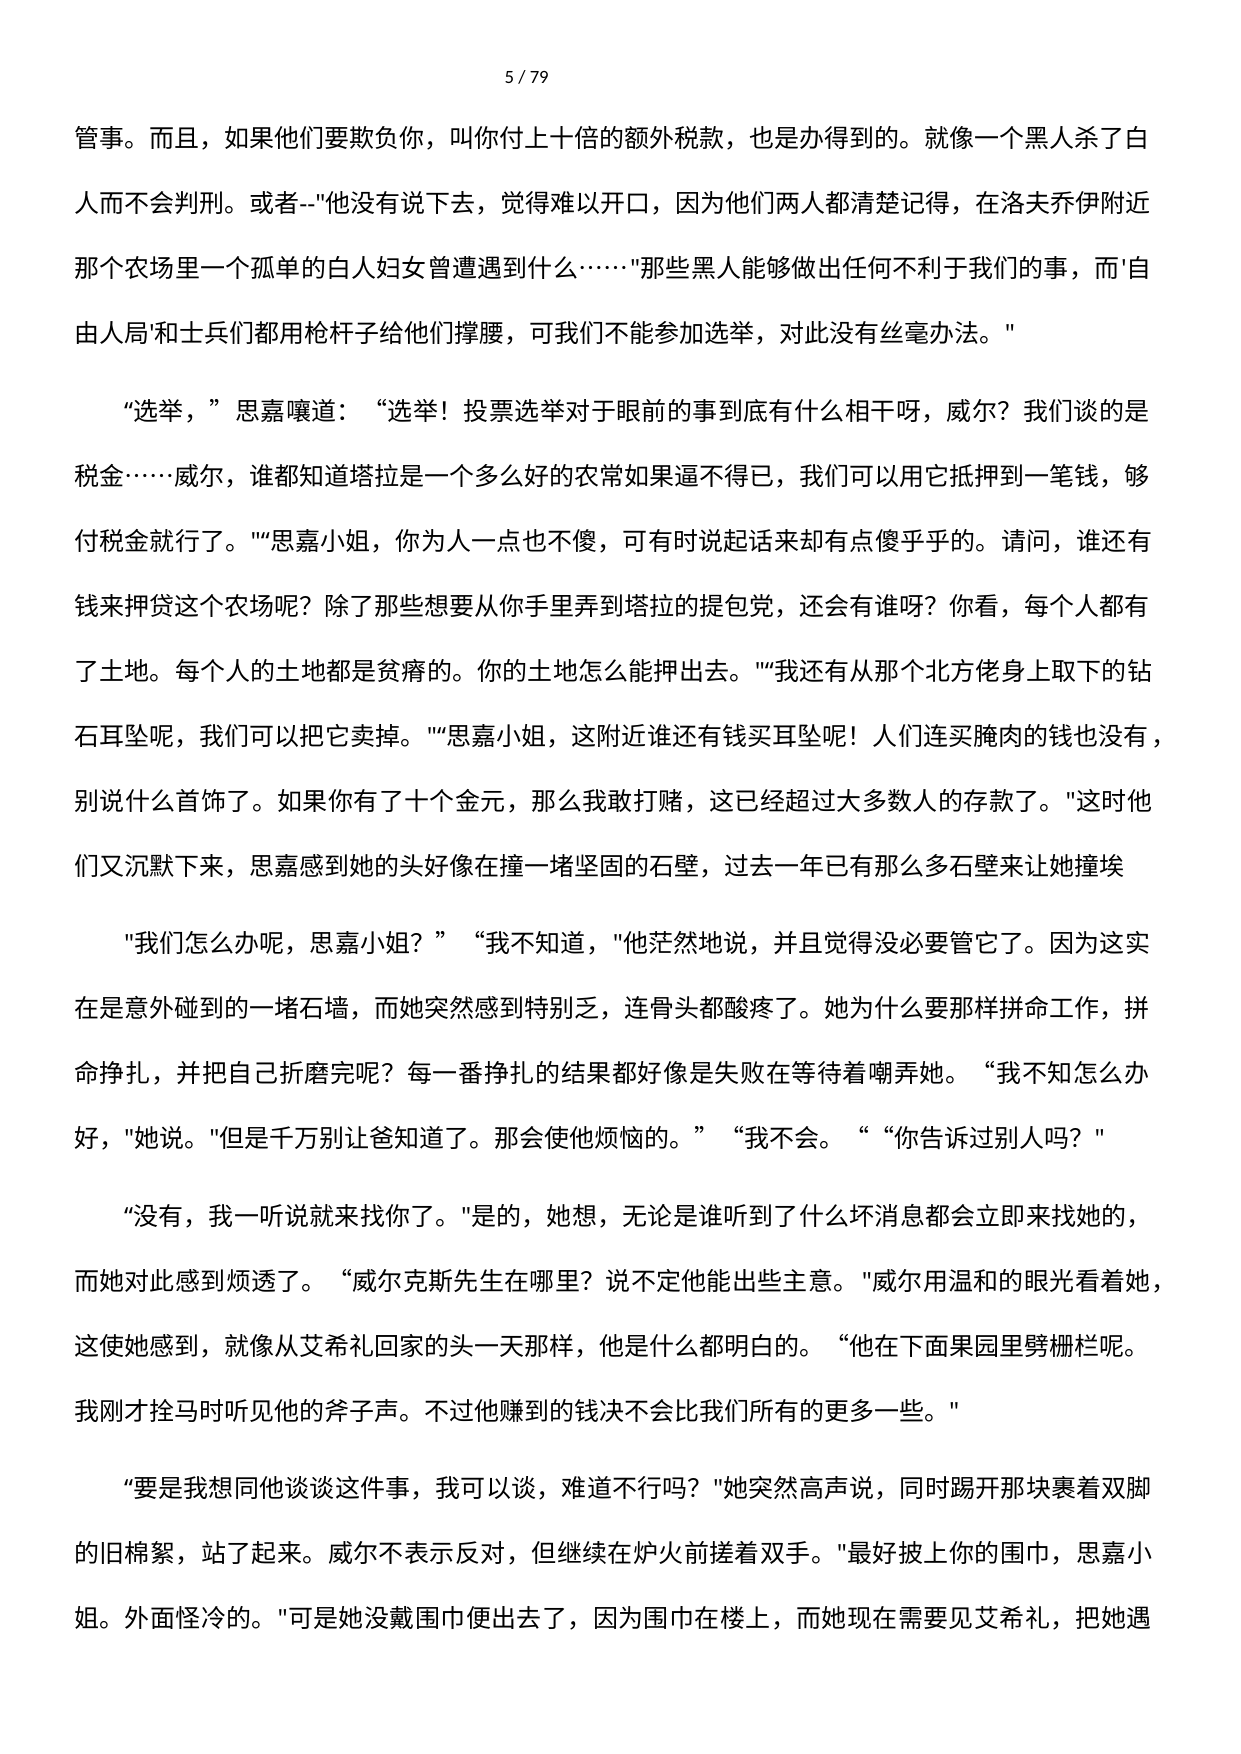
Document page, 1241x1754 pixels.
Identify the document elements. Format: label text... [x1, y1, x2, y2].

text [74, 1454, 1152, 1649]
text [74, 104, 1152, 364]
text “没有，我一听说就来找你了。"是的，她想，无论是谁听到了什么坏消息都会立即来找她的，而她对此感到烦透了。“威尔克斯先生在哪里？说不定他能出些主意。"威尔用温和的眼光看着她，这使她感到，就像从艾希礼回家的头一天那样，他是什么都明白的。“他在下面果园里劈栅栏呢。我刚才拴马时听见他的斧子声。不过他赚到的钱决不会比我们所有的更多一些。" [74, 1182, 1152, 1442]
text "我们怎么办呢，思嘉小姐？”“我不知道，"他茫然地说，并且觉得没必要管它了。因为这实在是意外碰到的一堵石墙，而她突然感到特别乏，连骨头都酸疼了。她为什么要那样拼命工作，拼命挣扎，并把自己折磨完呢？每一番挣扎的结果都好像是失败在等待着嘲弄她。“我不知怎么办好，"她说。"但是千万别让爸知道了。那会使他烦恼的。”“我不会。““你告诉过别人吗？" [74, 909, 1152, 1169]
text “选举，”思嘉嚷道：“选举！投票选举对于眼前的事到底有什么相干呀，威尔？我们谈的是税金……威尔，谁都知道塔拉是一个多么好的农常如果逼不得已，我们可以用它抵押到一笔钱，够付税金就行了。"“思嘉小姐，你为人一点也不傻，可有时说起话来却有点傻乎乎的。请问，谁还有钱来押贷这个农场呢？除了那些想要从你手里弄到塔拉的提包党，还会有谁呀？你看，每个人都有了土地。每个人的土地都是贫瘠的。你的土地怎么能押出去。"“我还有从那个北方佬身上取下的钻石耳坠呢，我们可以把它卖掉。"“思嘉小姐，这附近谁还有钱买耳坠呢！人们连买腌肉的钱也没有，别说什么首饰了。如果你有了十个金元，那么我敢打赌，这已经超过大多数人的存款了。"这时他们又沉默下来，思嘉感到她的头好像在撞一堵坚固的石壁，过去一年已有那么多石壁来让她撞埃 [74, 377, 1152, 897]
